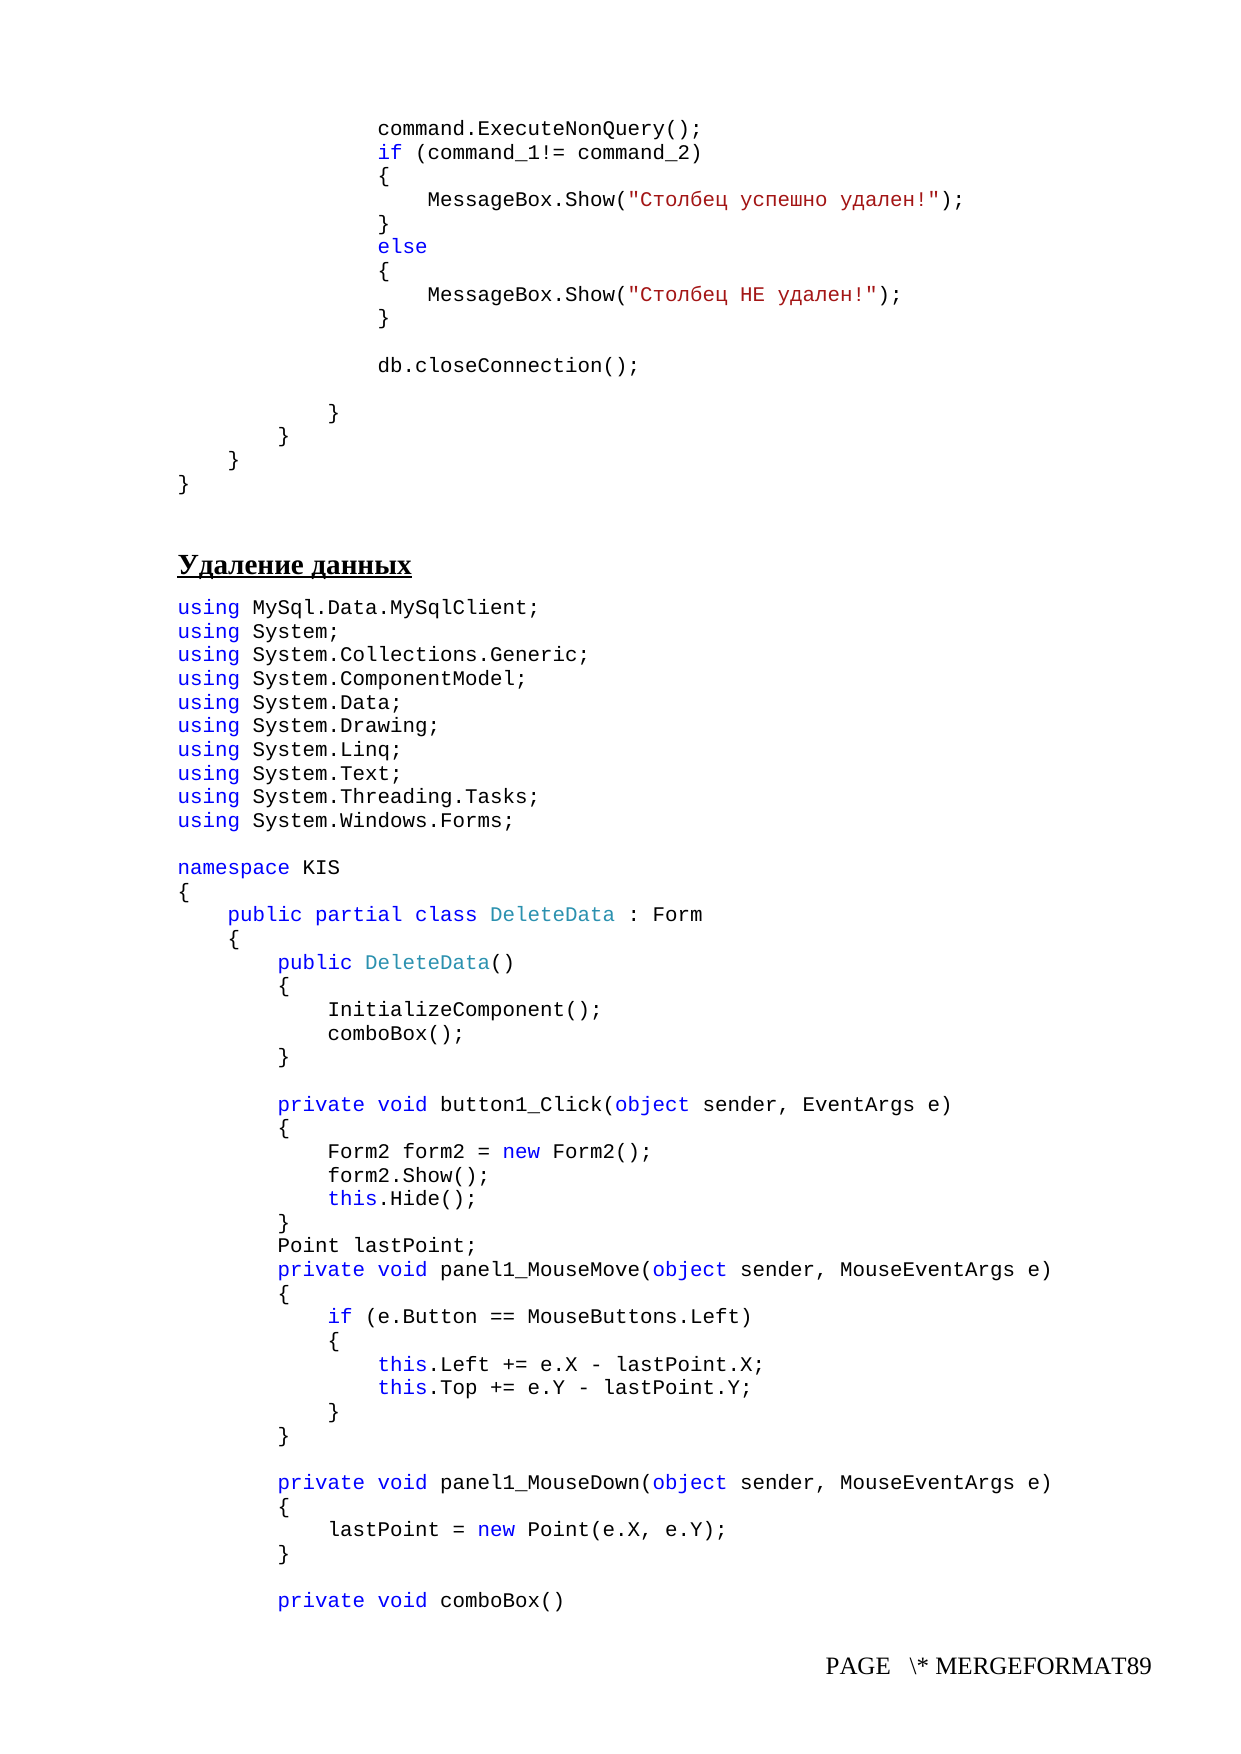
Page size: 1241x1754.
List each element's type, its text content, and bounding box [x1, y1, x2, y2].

text Form2 form2 = new Form2(); [177, 1141, 1152, 1164]
text } [177, 426, 1152, 449]
text using System.ComponentModel; [177, 668, 1152, 692]
text this.Top += e.Y - lastPoint.Y; [177, 1377, 1152, 1401]
text { [177, 1330, 1152, 1354]
text comboBox(); [177, 1023, 1152, 1046]
text { [177, 928, 1152, 952]
text MessageBox.Show("Столбец НЕ удален!"); [177, 284, 1152, 307]
text { [177, 1117, 1152, 1141]
text } [177, 402, 1152, 426]
text using System.Windows.Forms; [177, 810, 1152, 833]
text } [177, 1401, 1152, 1425]
text Point lastPoint; [177, 1236, 1152, 1259]
text if (command_1!= command_2) [177, 142, 1152, 165]
text { [177, 881, 1152, 904]
text private void comboBox() [177, 1590, 1152, 1614]
text command.ExecuteNonQuery(); [177, 118, 1152, 142]
text } [177, 449, 1152, 473]
text { [177, 260, 1152, 284]
text this.Hide(); [177, 1188, 1152, 1212]
text } [177, 307, 1152, 331]
text lastPoint = new Point(e.X, e.Y); [177, 1519, 1152, 1543]
text using System.Text; [177, 763, 1152, 786]
text if (e.Button == MouseButtons.Left) [177, 1306, 1152, 1330]
text { [177, 1283, 1152, 1306]
text using System.Data; [177, 692, 1152, 715]
text public partial class DeleteData : Form [177, 904, 1152, 928]
text using System.Collections.Generic; [177, 644, 1152, 668]
text MessageBox.Show("Столбец успешно удален!"); [177, 189, 1152, 213]
text { [177, 975, 1152, 999]
text } [177, 1046, 1152, 1070]
text private void panel1_MouseDown(object sender, MouseEventArgs e) [177, 1472, 1152, 1496]
text { [177, 165, 1152, 189]
text private void panel1_MouseMove(object sender, MouseEventArgs e) [177, 1259, 1152, 1283]
text } [177, 473, 1152, 496]
text this.Left += e.X - lastPoint.X; [177, 1354, 1152, 1377]
text } [177, 1212, 1152, 1236]
text { [177, 1496, 1152, 1519]
subtitle Удаление данных [177, 547, 1152, 580]
text using System.Drawing; [177, 715, 1152, 739]
text public DeleteData() [177, 952, 1152, 975]
text } [177, 213, 1152, 236]
text using System; [177, 621, 1152, 644]
text else [177, 236, 1152, 260]
text db.closeConnection(); [177, 354, 1152, 378]
text namespace KIS [177, 857, 1152, 881]
text private void button1_Click(object sender, EventArgs e) [177, 1094, 1152, 1117]
text } [177, 1425, 1152, 1448]
text using System.Linq; [177, 739, 1152, 763]
text using MySql.Data.MySqlClient; [177, 597, 1152, 621]
text using System.Threading.Tasks; [177, 786, 1152, 810]
text } [177, 1543, 1152, 1567]
text form2.Show(); [177, 1164, 1152, 1188]
text InitializeComponent(); [177, 999, 1152, 1023]
